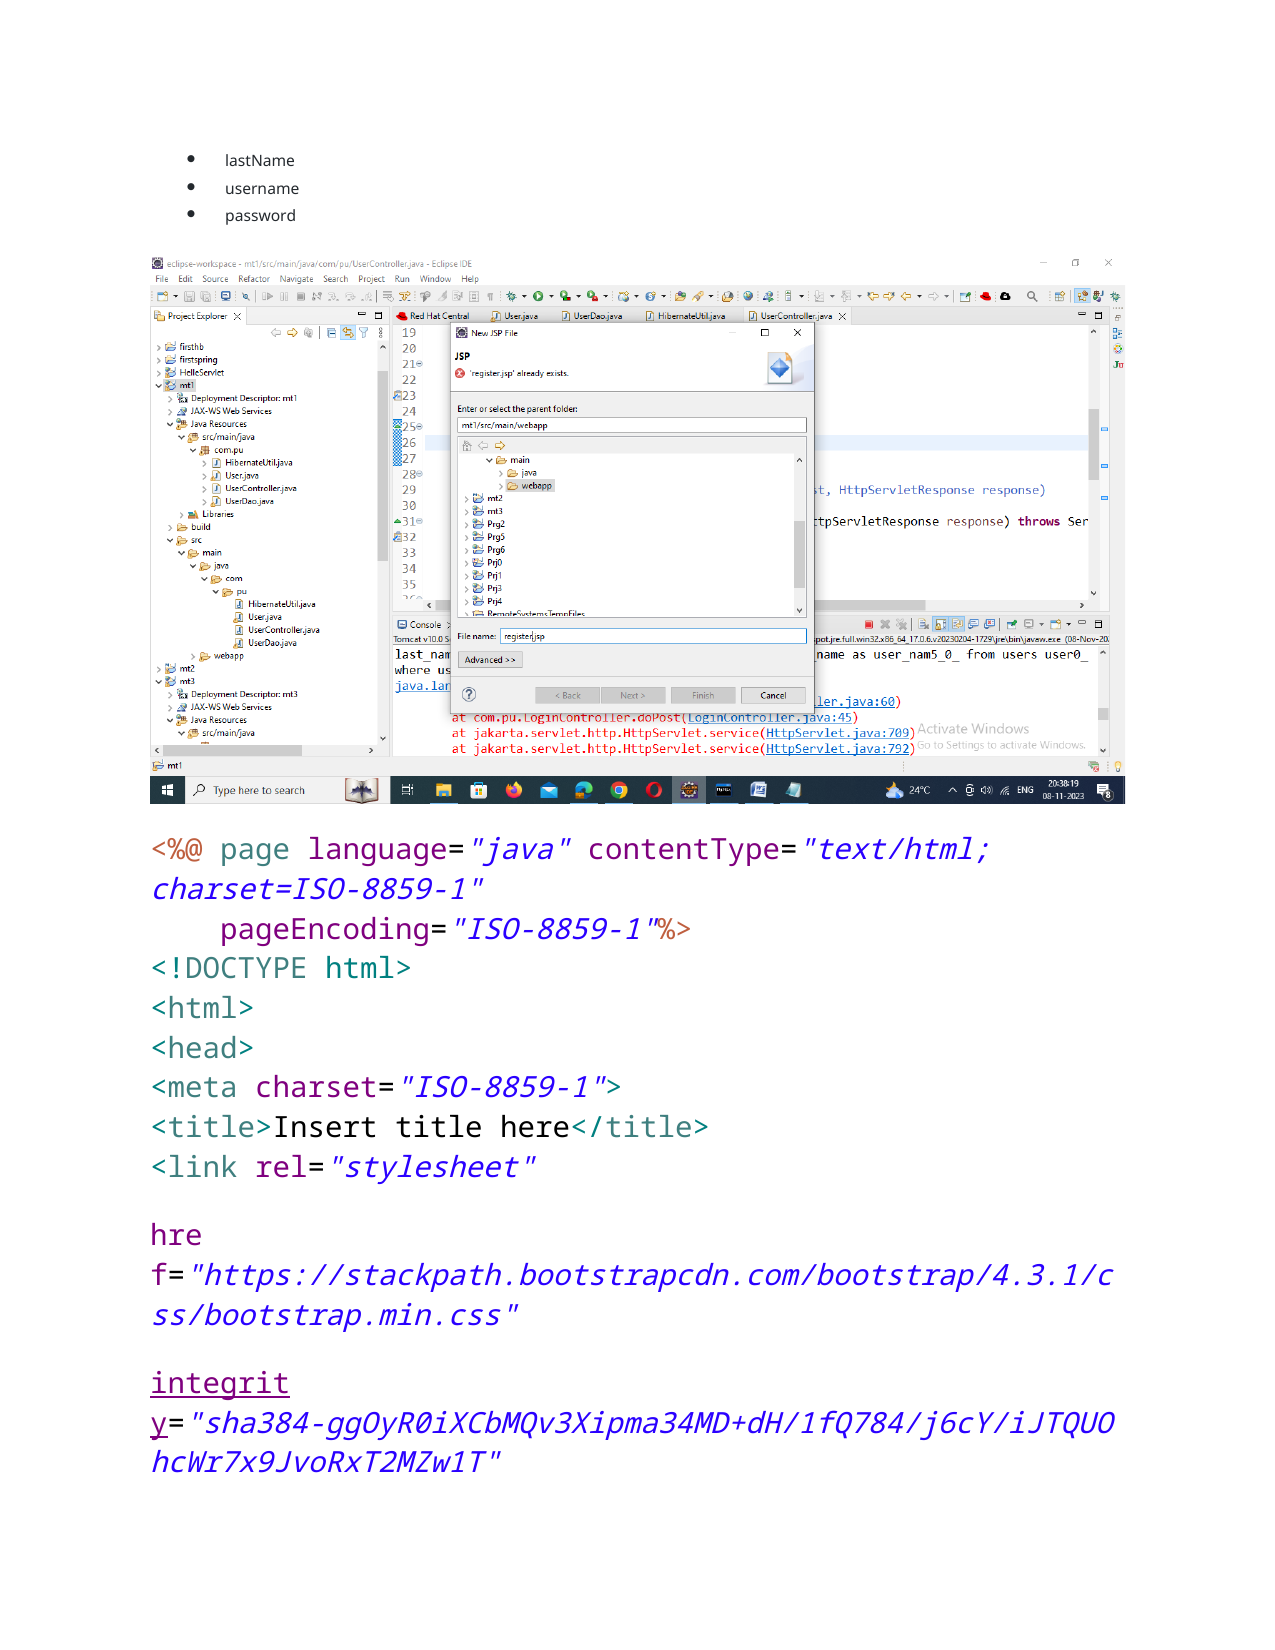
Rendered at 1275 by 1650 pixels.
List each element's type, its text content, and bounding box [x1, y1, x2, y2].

text <html> [150, 987, 1125, 1027]
text href="https://stackpath.bootstrapcdn.com/bootstrap/4.3.1/css/bootstrap.min.css" [150, 1186, 1125, 1334]
list lastName [187, 150, 1125, 171]
text <%@ page language="java" contentType="text/html; charset=ISO-8859-1" [150, 829, 1125, 908]
text integrity="sha384-ggOyR0iXCbMQv3Xipma34MD+dH/1fQ784/j6cY/iJTQUOhcWr7x9JvoRxT2MZw1T" [150, 1334, 1125, 1481]
text <!DOCTYPE html> [150, 948, 1125, 987]
text <title>Insert title here</title> [150, 1106, 1125, 1146]
text <head> [150, 1027, 1125, 1067]
text <link rel="stylesheet" [150, 1146, 1125, 1186]
text pageEncoding="ISO-8859-1"%> [150, 908, 1125, 948]
list password [187, 205, 1125, 226]
list username [187, 177, 1125, 199]
picture [150, 255, 1125, 804]
text <meta charset="ISO-8859-1"> [150, 1067, 1125, 1106]
